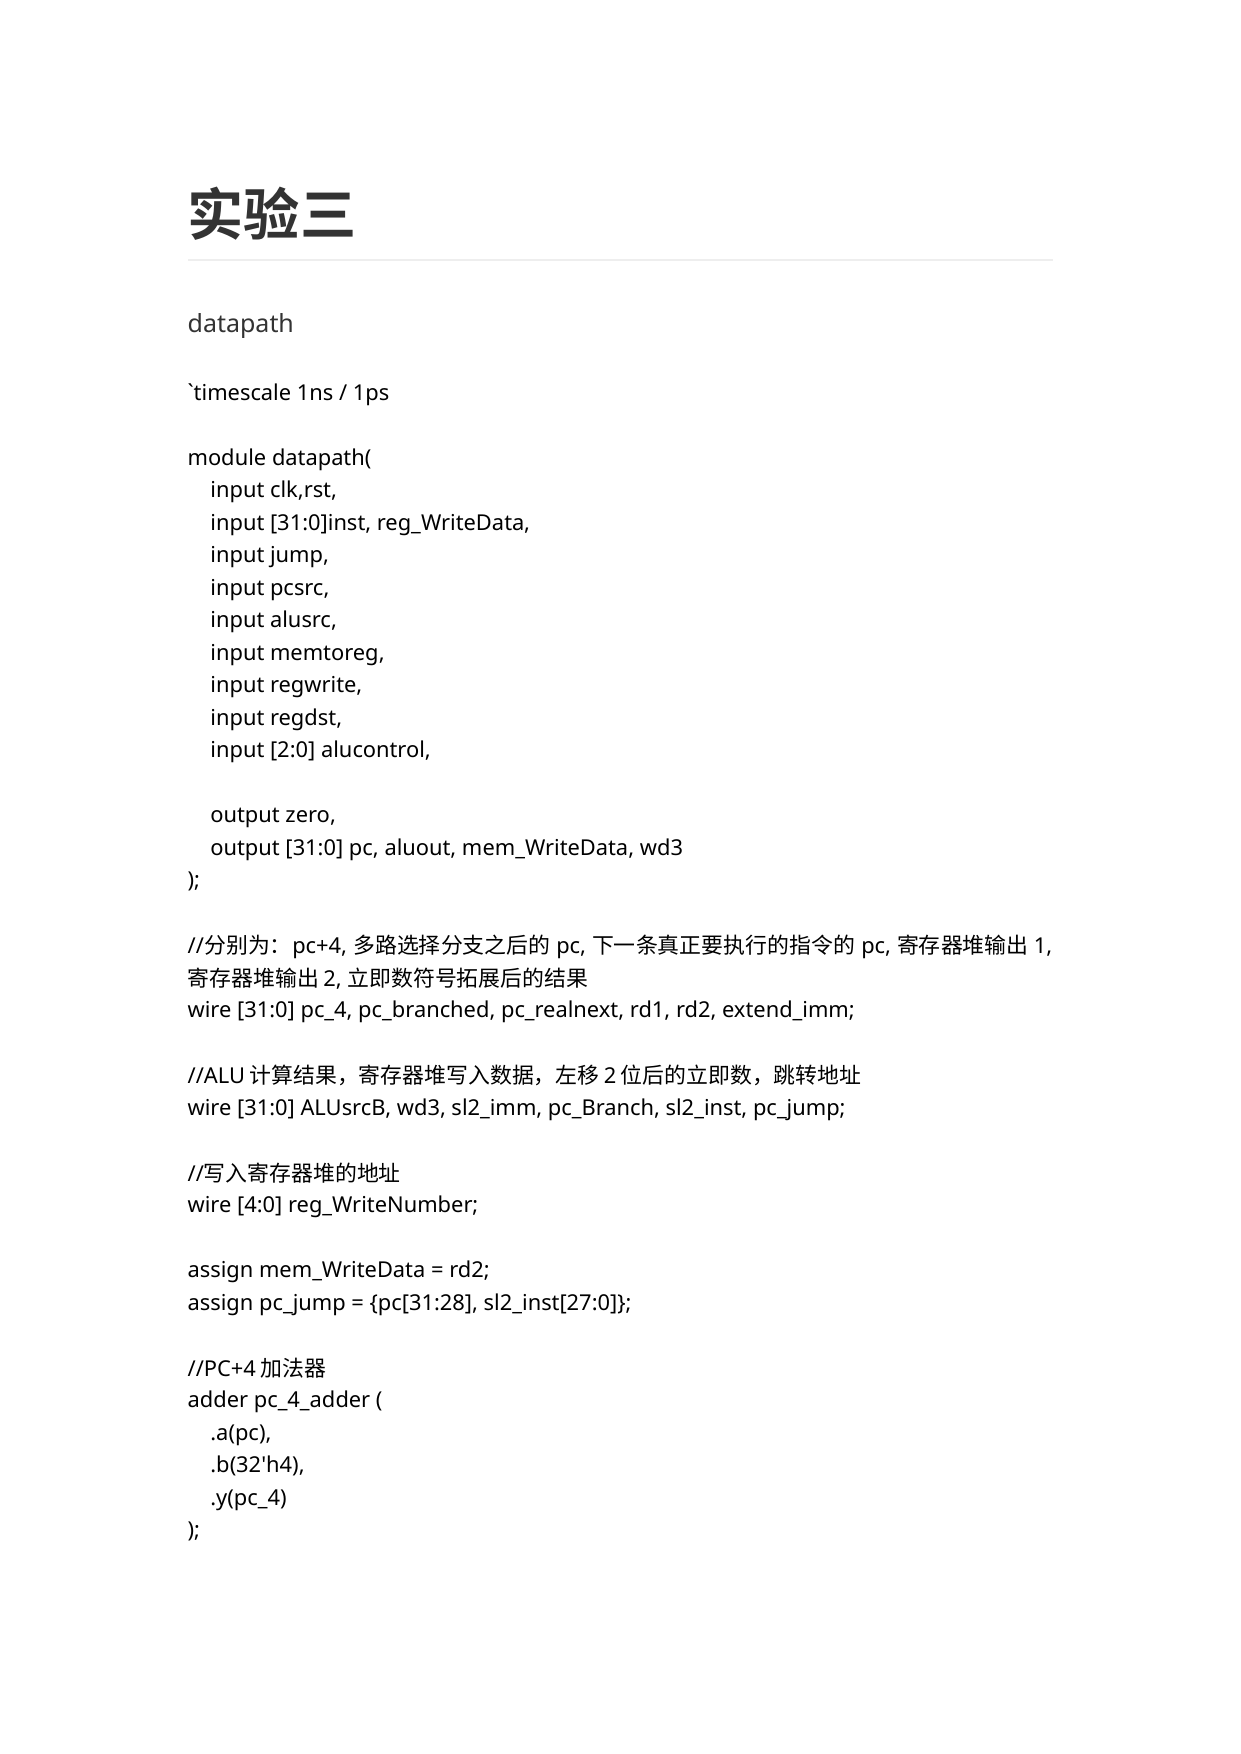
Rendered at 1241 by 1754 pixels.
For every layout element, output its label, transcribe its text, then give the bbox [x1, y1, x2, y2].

text assign mem_WriteData = rd2; [187, 1253, 1053, 1285]
text .b(32'h4), [187, 1448, 1053, 1480]
text //写入寄存器堆的地址 [187, 1155, 1053, 1188]
text .a(pc), [187, 1415, 1053, 1448]
text wire [4:0] reg_WriteNumber; [187, 1188, 1053, 1220]
text 实验三 [187, 162, 1053, 261]
text adder pc_4_adder ( [187, 1383, 1053, 1415]
text wire [31:0] ALUsrcB, wd3, sl2_imm, pc_Branch, sl2_inst, pc_jump; [187, 1090, 1053, 1123]
text input memtoreg, [187, 635, 1053, 668]
text input clk,rst, [187, 473, 1053, 505]
text `timescale 1ns / 1ps [187, 375, 1053, 408]
text output [31:0] pc, aluout, mem_WriteData, wd3 [187, 830, 1053, 863]
text //PC+4加法器 [187, 1350, 1053, 1383]
text input [31:0]inst, reg_WriteData, [187, 505, 1053, 538]
text input regdst, [187, 700, 1053, 733]
text //ALU计算结果，寄存器堆写入数据，左移2位后的立即数，跳转地址 [187, 1058, 1053, 1090]
text .y(pc_4) [187, 1480, 1053, 1513]
text input pcsrc, [187, 570, 1053, 603]
text input alusrc, [187, 603, 1053, 635]
text output zero, [187, 798, 1053, 830]
text //分别为：pc+4, 多路选择分支之后的pc, 下一条真正要执行的指令的pc, 寄存器堆输出1, 寄存器堆输出2, 立即数符号拓展后的结果 [187, 928, 1053, 993]
text ); [187, 863, 1053, 895]
text assign pc_jump = {pc[31:28], sl2_inst[27:0]}; [187, 1285, 1053, 1318]
text input jump, [187, 538, 1053, 570]
text datapath [187, 290, 1053, 355]
text module datapath( [187, 440, 1053, 473]
text input [2:0] alucontrol, [187, 733, 1053, 765]
text ); [187, 1513, 1053, 1545]
text wire [31:0] pc_4, pc_branched, pc_realnext, rd1, rd2, extend_imm; [187, 993, 1053, 1025]
text input regwrite, [187, 668, 1053, 700]
